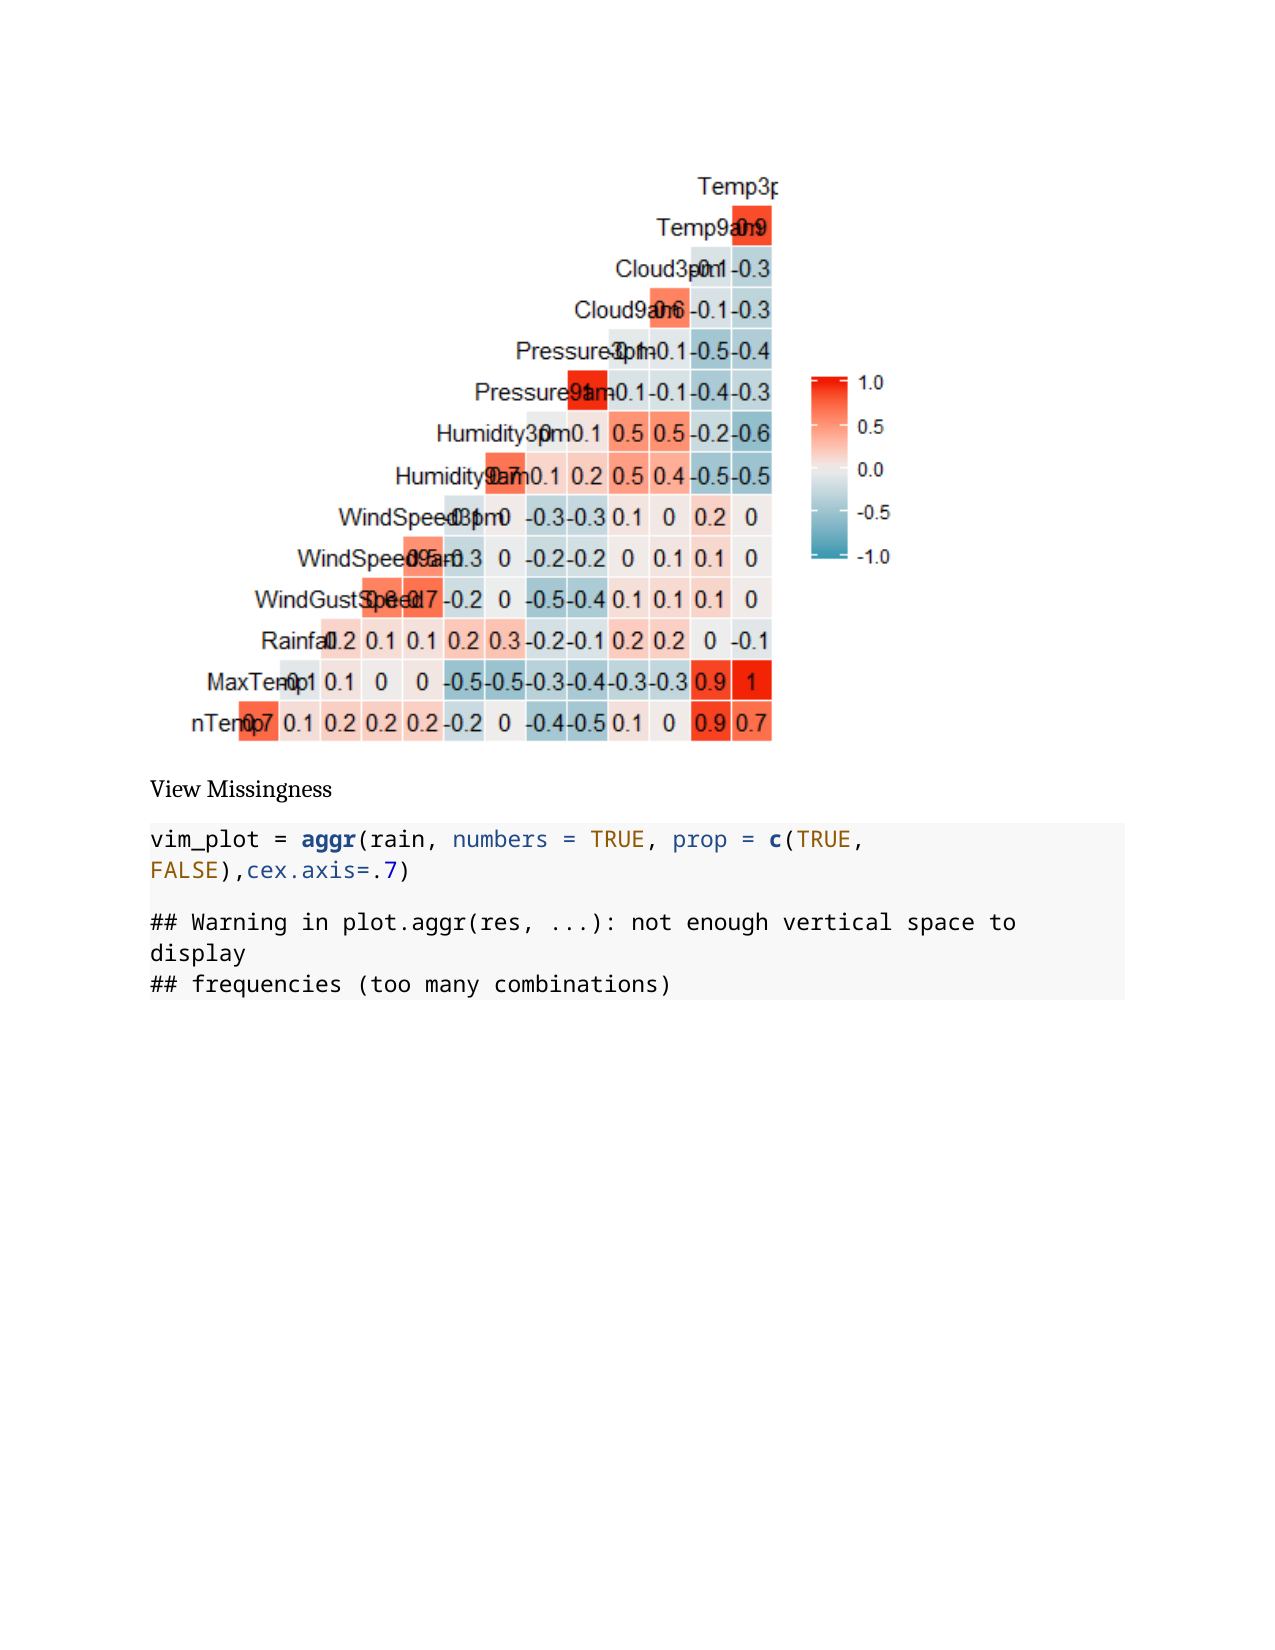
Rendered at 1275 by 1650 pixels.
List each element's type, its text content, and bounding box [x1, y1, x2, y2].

text View Missingness [150, 775, 1125, 804]
text ## Warning in plot.aggr(res, ...): not enough vertical space to display ## frequencies (too many combinations) [150, 906, 1125, 1000]
text vim_plot = aggr(rain, numbers = TRUE, prop = c(TRUE, FALSE),cex.axis=.7) [411, 823, 1125, 885]
picture [168, 150, 927, 757]
